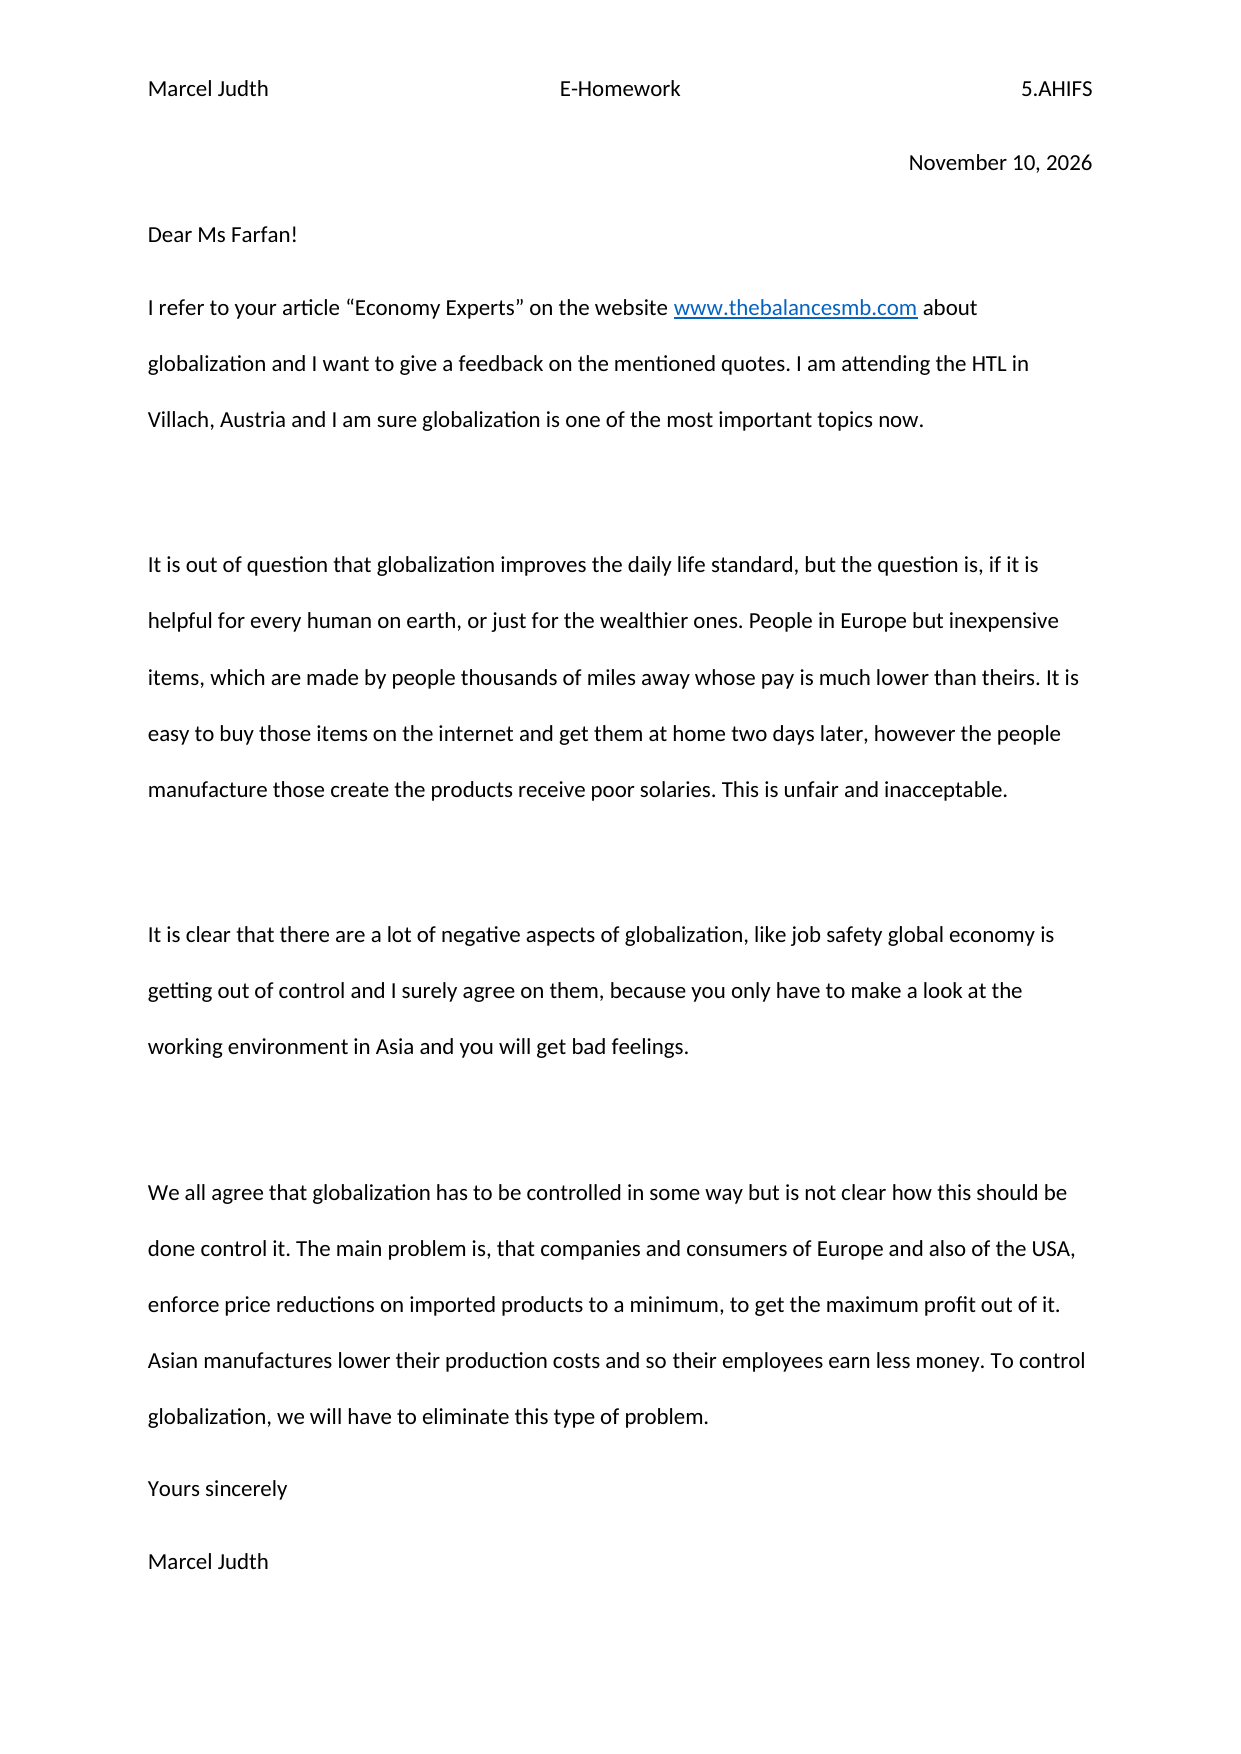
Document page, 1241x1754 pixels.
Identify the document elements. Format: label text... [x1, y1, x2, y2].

text I refer to your article “Economy Experts” on the website www.thebalancesmb.com about globalization and I want to give a feedback on the mentioned quotes. I am attending the HTL in Villach, Austria and I am sure globalization is one of the most important topics now. [148, 293, 1093, 433]
text It is clear that there are a lot of negative aspects of globalization, like job safety global economy is getting out of control and I surely agree on them, because you only have to make a look at the working environment in Asia and you will get bad feelings. [148, 920, 1093, 1060]
text February 1, 2019 [148, 148, 1093, 176]
text It is out of question that globalization improves the daily life standard, but the question is, if it is helpful for every human on earth, or just for the wealthier ones. People in Europe but inexpensive items, which are made by people thousands of miles away whose pay is much lower than theirs. It is easy to buy those items on the internet and get them at home two days later, however the people manufacture those create the products receive poor solaries. This is unfair and inacceptable. [148, 551, 1093, 803]
text Dear Ms Farfan! [148, 220, 1093, 248]
text Marcel Judth [148, 1547, 1093, 1575]
text Yours sincerely [148, 1474, 1093, 1502]
text We all agree that globalization has to be controlled in some way but is not clear how this should be done control it. The main problem is, that companies and consumers of Europe and also of the USA, enforce price reductions on imported products to a minimum, to get the maximum profit out of it. Asian manufactures lower their production costs and so their employees earn less money. To control globalization, we will have to eliminate this type of problem. [148, 1178, 1093, 1430]
